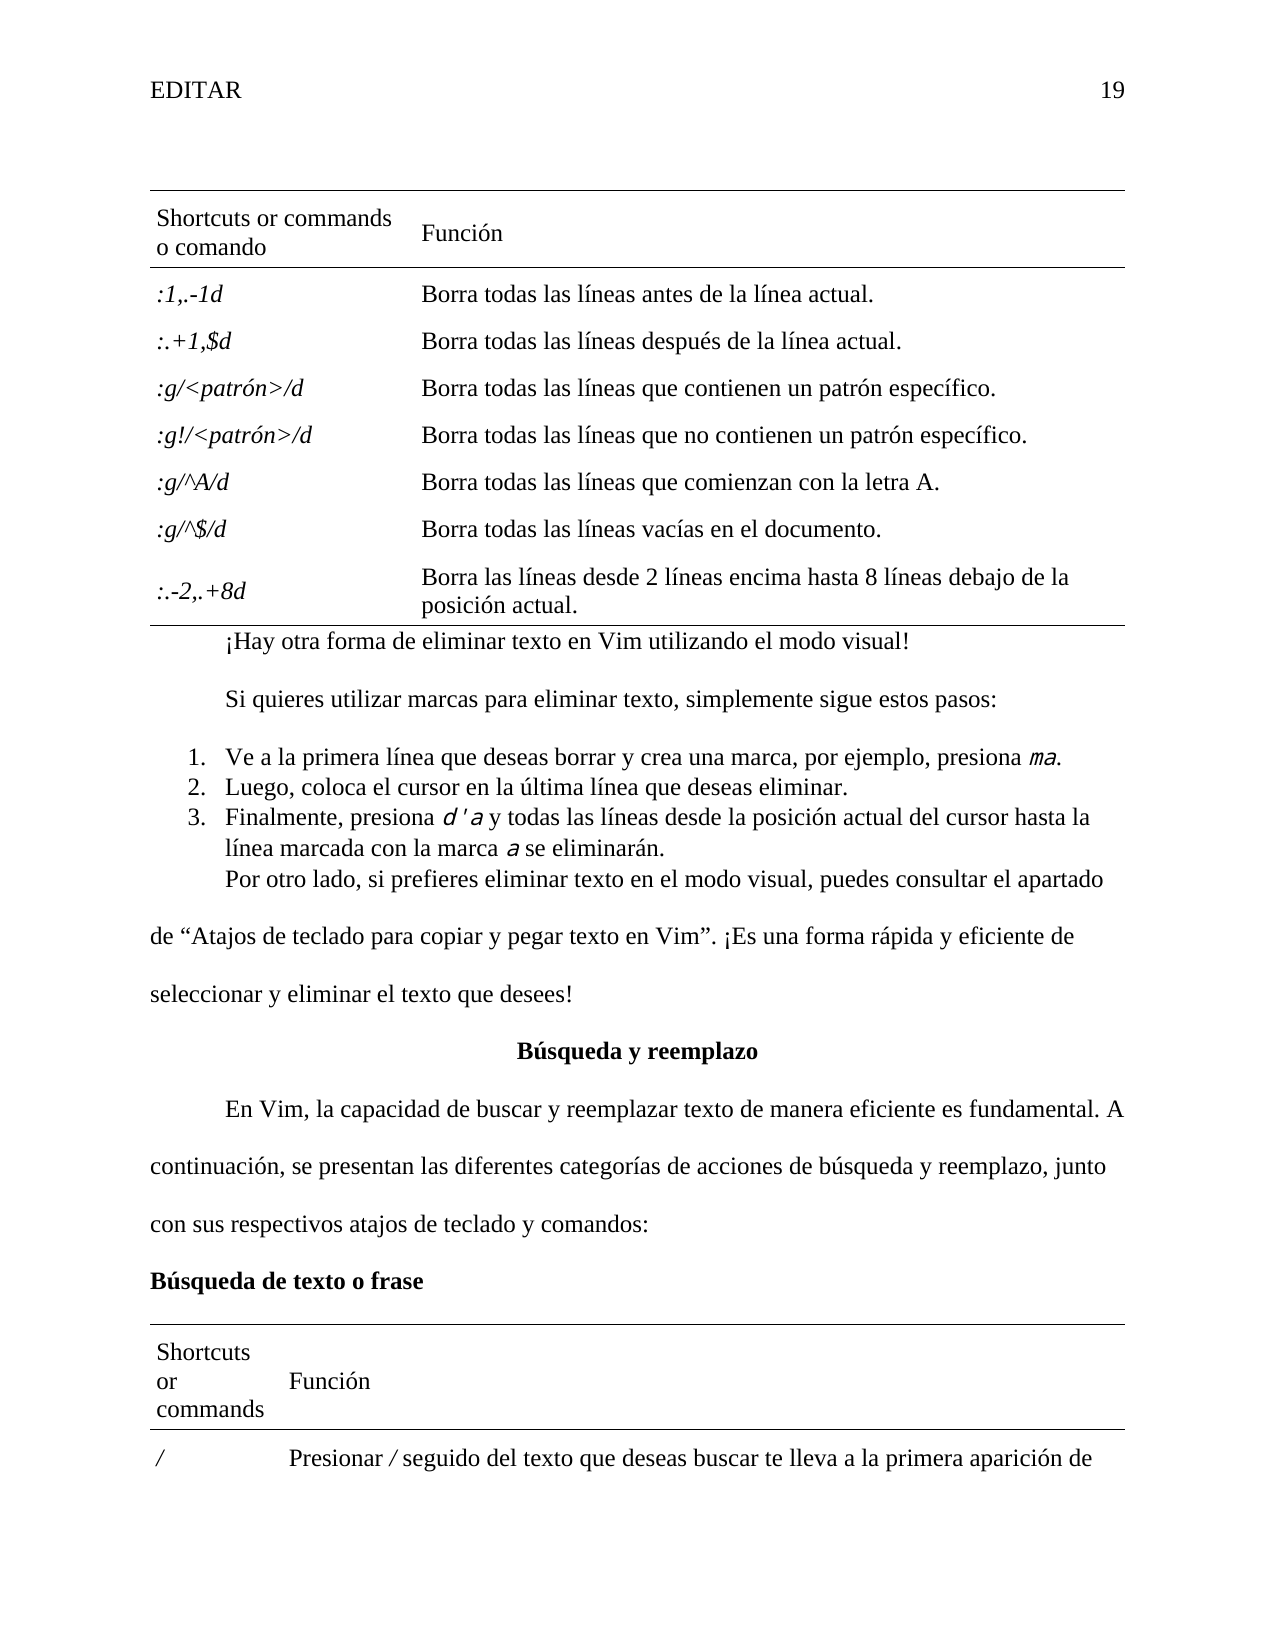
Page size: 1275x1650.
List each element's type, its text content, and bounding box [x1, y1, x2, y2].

subtitle Búsqueda y reemplazo [150, 1036, 1125, 1065]
table_cell Borra todas las líneas después de la línea actual. [415, 314, 1125, 361]
table_cell Borra todas las líneas que contienen un patrón específico. [415, 361, 1125, 408]
table_header Función [415, 191, 1125, 267]
text Si quieres utilizar marcas para eliminar texto, simplemente sigue estos pasos: [150, 684, 1125, 712]
table_cell Borra todas las líneas vacías en el documento. [415, 502, 1125, 549]
table_cell :g/<patrón>/d [150, 361, 415, 408]
table_cell Borra las líneas desde 2 líneas encima hasta 8 líneas debajo de la posición actual. [415, 549, 1125, 625]
table_cell :g!/<patrón>/d [150, 408, 415, 455]
list Ve a la primera línea que deseas borrar y crea una marca, por ejemplo, presiona ma. [187, 741, 1125, 772]
table_header Shortcuts or commands [150, 1325, 282, 1429]
table_header Función [283, 1325, 1125, 1429]
table_cell :.+1,$d [150, 314, 415, 361]
text ¡Hay otra forma de eliminar texto en Vim utilizando el modo visual! [150, 626, 1125, 655]
table_cell :g/^A/d [150, 455, 415, 502]
table_cell :.-2,.+8d [150, 549, 415, 625]
table_cell :1,.-1d [150, 268, 415, 314]
list Finalmente, presiona d'a y todas las líneas desde la posición actual del cursor hasta la línea marcada con la marca a se eliminarán. [187, 801, 1125, 864]
table_header Shortcuts or commands o comando [150, 191, 415, 267]
table_cell :g/^$/d [150, 502, 415, 549]
table_cell Borra todas las líneas que comienzan con la letra A. [415, 455, 1125, 502]
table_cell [283, 1430, 1125, 1477]
subtitle Búsqueda de texto o frase [150, 1266, 1125, 1295]
table_cell Borra todas las líneas que no contienen un patrón específico. [415, 408, 1125, 455]
table_cell Borra todas las líneas antes de la línea actual. [415, 268, 1125, 314]
text Por otro lado, si prefieres eliminar texto en el modo visual, puedes consultar el apartado de “Atajos de teclado para copiar y pegar texto en Vim”. ¡Es una forma rápida y eficiente de seleccionar y eliminar el texto que desees! [150, 864, 1125, 1007]
text En Vim, la capacidad de buscar y reemplazar texto de manera eficiente es fundamental. A continuación, se presentan las diferentes categorías de acciones de búsqueda y reemplazo, junto con sus respectivos atajos de teclado y comandos: [150, 1094, 1125, 1237]
table_cell /palabra_a_buscar [150, 1430, 282, 1477]
list Luego, coloca el cursor en la última línea que deseas eliminar. [187, 772, 1125, 801]
